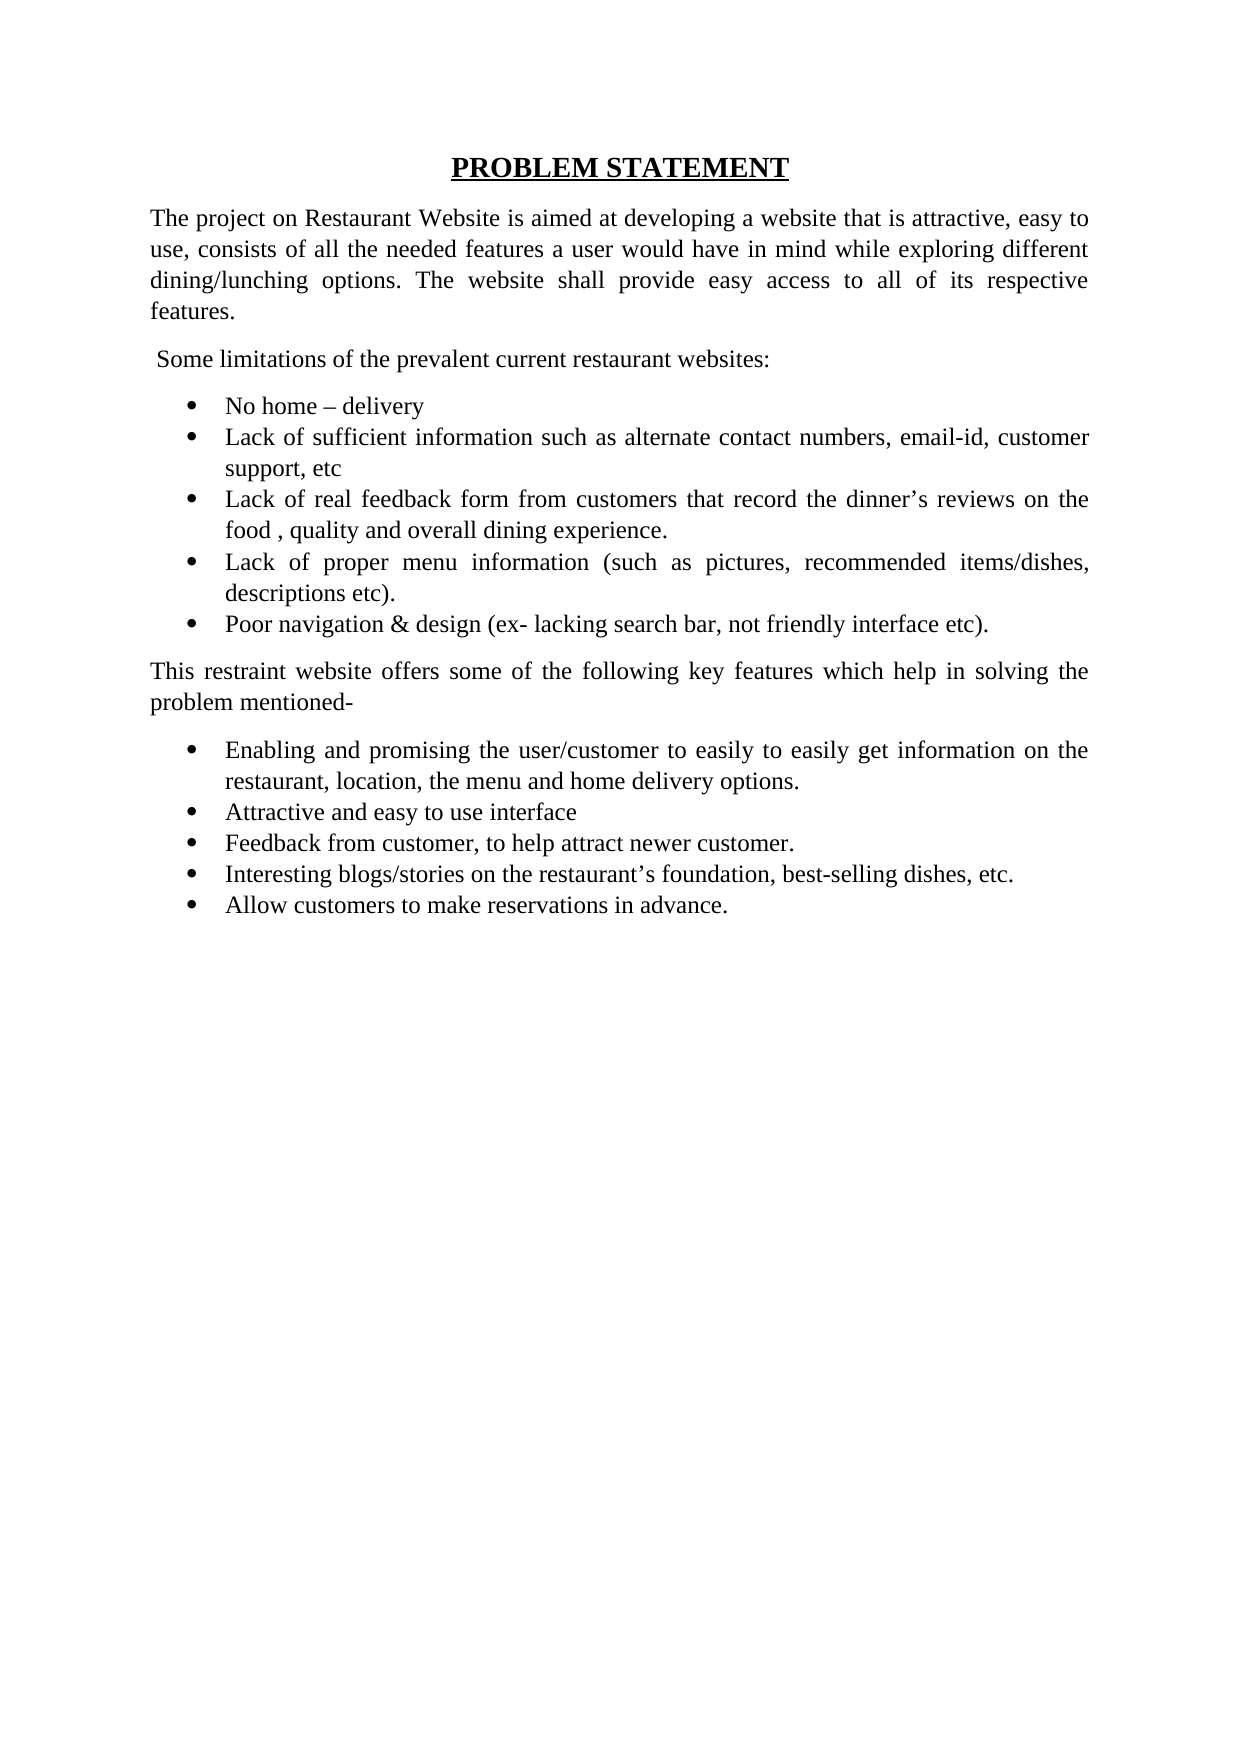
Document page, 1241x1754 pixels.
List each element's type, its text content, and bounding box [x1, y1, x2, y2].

list Poor navigation & design (ex- lacking search bar, not friendly interface etc). [187, 609, 1090, 637]
list Lack of sufficient information such as alternate contact numbers, email-id, customer support, etc [187, 422, 1090, 482]
list Enabling and promising the user/customer to easily to easily get information on the restaurant, location, the menu and home delivery options. [187, 735, 1090, 795]
list No home – delivery [187, 391, 1090, 420]
list Lack of proper menu information (such as pictures, recommended items/dishes, descriptions etc). [187, 547, 1090, 606]
list Allow customers to make reservations in advance. [187, 890, 1090, 919]
text Some limitations of the prevalent current restaurant websites: [150, 344, 1090, 372]
text This restraint website offers some of the following key features which help in solving the problem mentioned- [150, 656, 1090, 716]
list Feedback from customer, to help attract newer customer. [187, 828, 1090, 857]
list Attractive and easy to use interface [187, 797, 1090, 826]
text The project on Restaurant Website is aimed at developing a website that is attractive, easy to use, consists of all the needed features a user would have in mind while exploring different dining/lunching options. The website shall provide easy access to all of its respective features. [150, 203, 1090, 325]
list Lack of real feedback form from customers that record the dinner’s reviews on the food , quality and overall dining experience. [187, 484, 1090, 544]
text PROBLEM STATEMENT [150, 150, 1090, 183]
list Interesting blogs/stories on the restaurant’s foundation, best-selling dishes, etc. [187, 859, 1090, 888]
